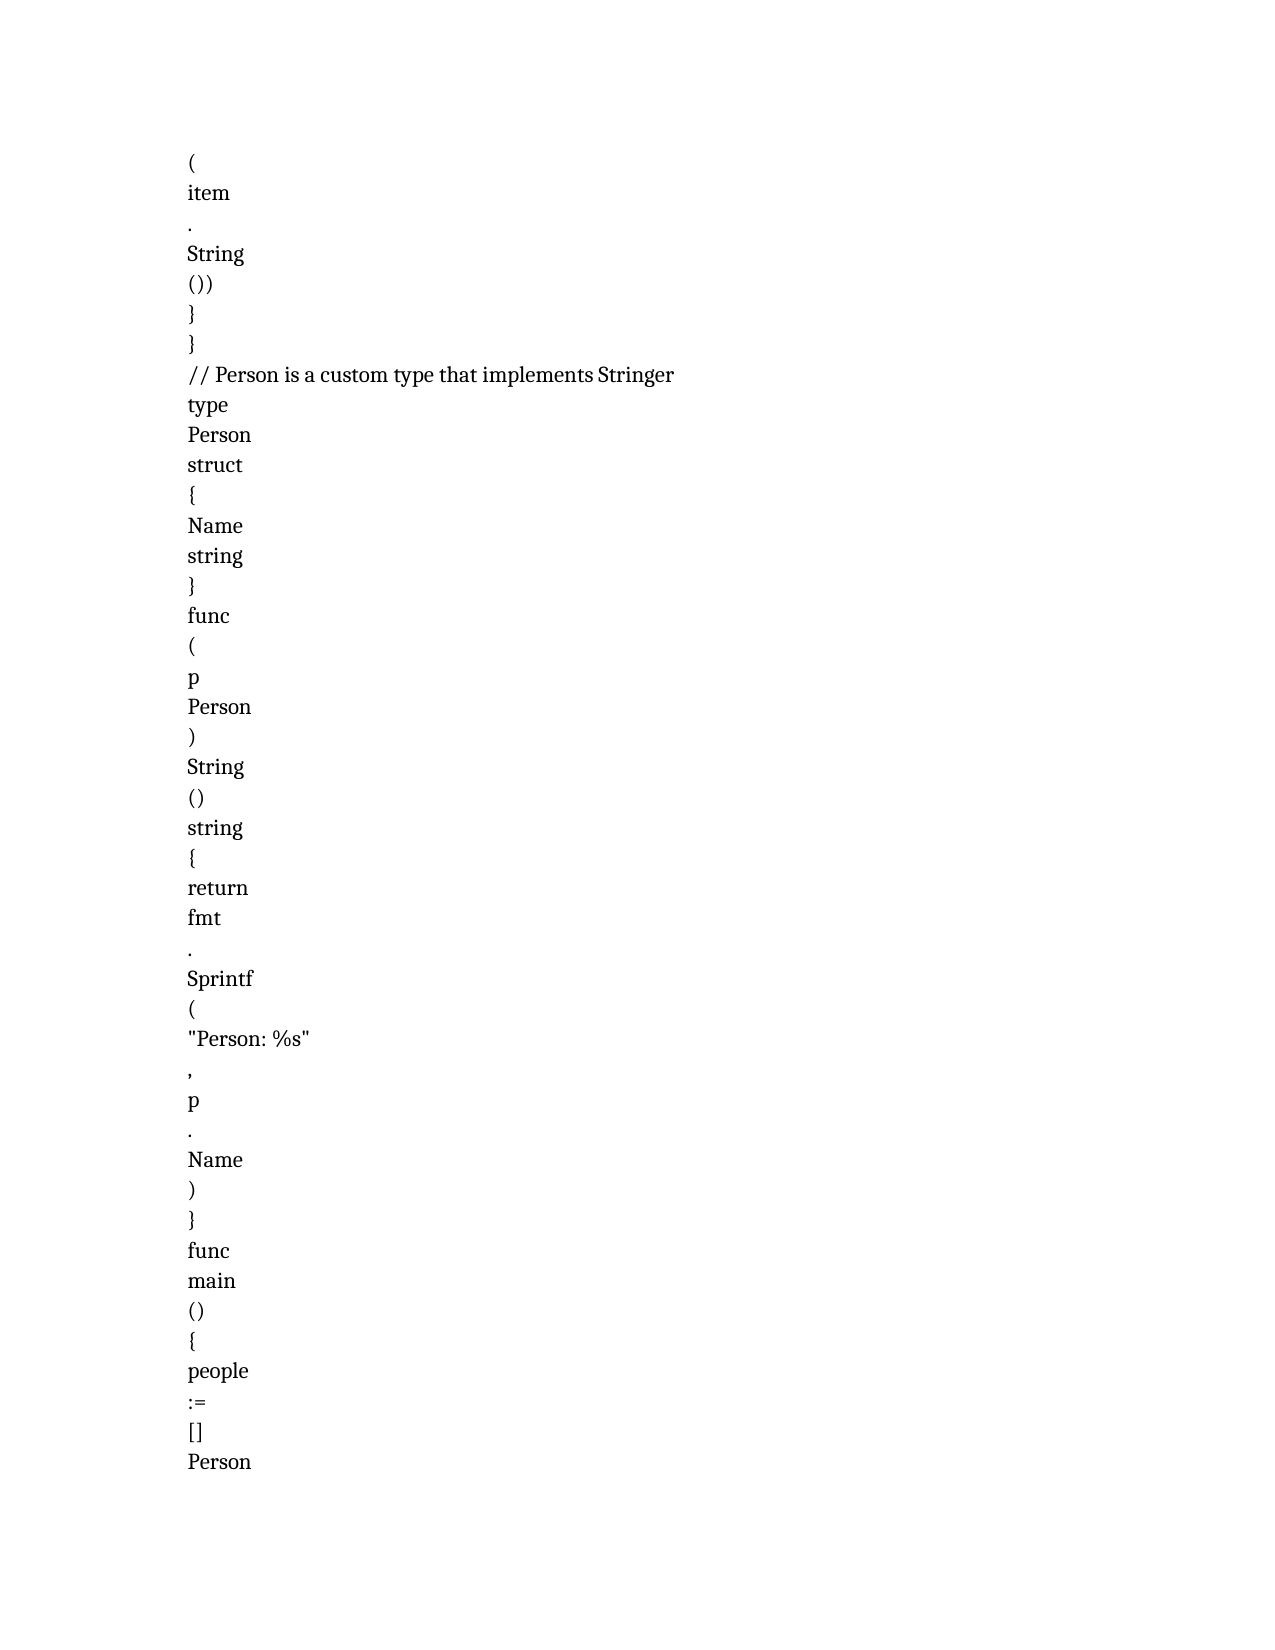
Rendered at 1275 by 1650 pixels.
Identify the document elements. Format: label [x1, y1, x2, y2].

text [187, 150, 1087, 1475]
